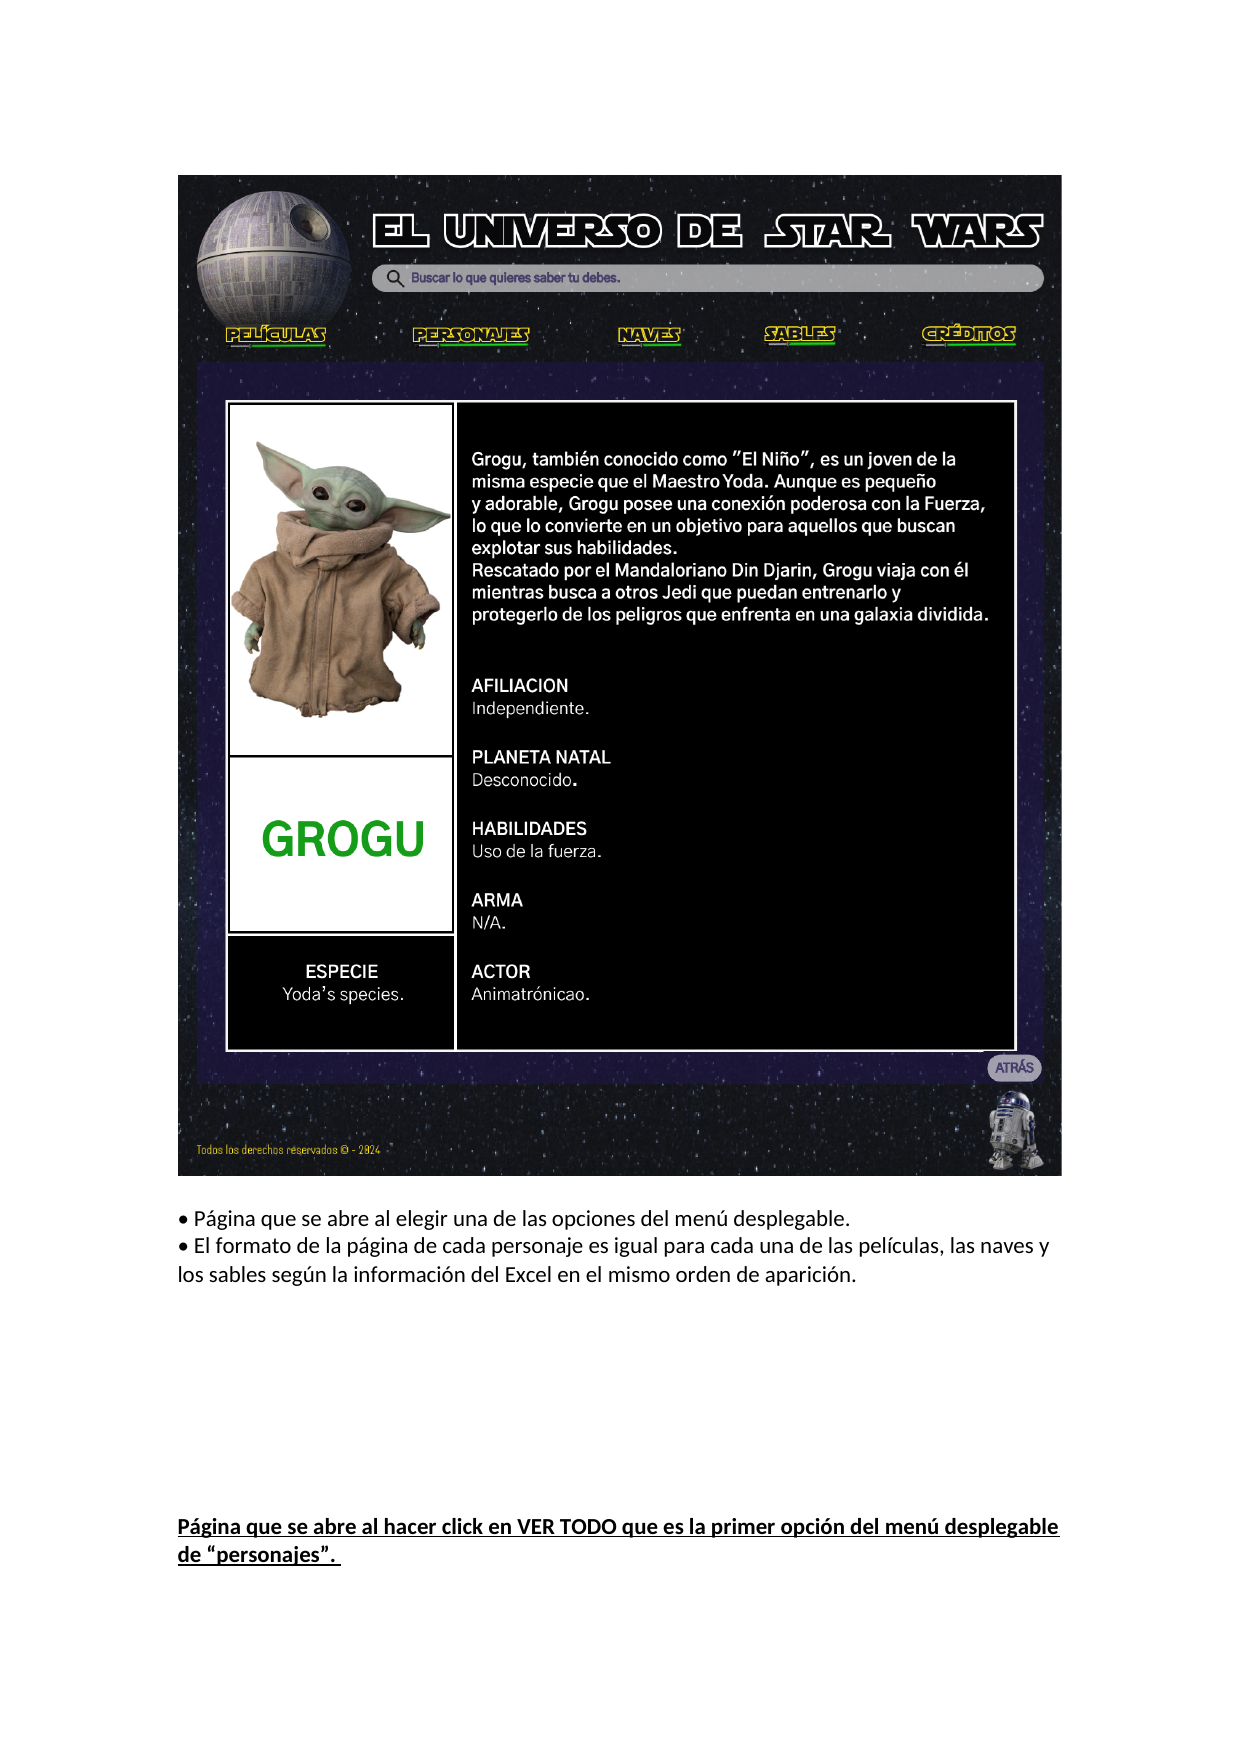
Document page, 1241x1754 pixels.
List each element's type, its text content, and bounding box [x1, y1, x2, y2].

picture [177, 175, 1062, 1176]
text Página que se abre al hacer click en VER TODO que es la primer opción del menú desplegable de “personajes”. [177, 1512, 1063, 1568]
text • Página que se abre al elegir una de las opciones del menú desplegable. [177, 1204, 1063, 1232]
text • El formato de la página de cada personaje es igual para cada una de las películas, las naves y los sables según la información del Excel en el mismo orden de aparición. [177, 1232, 1063, 1288]
